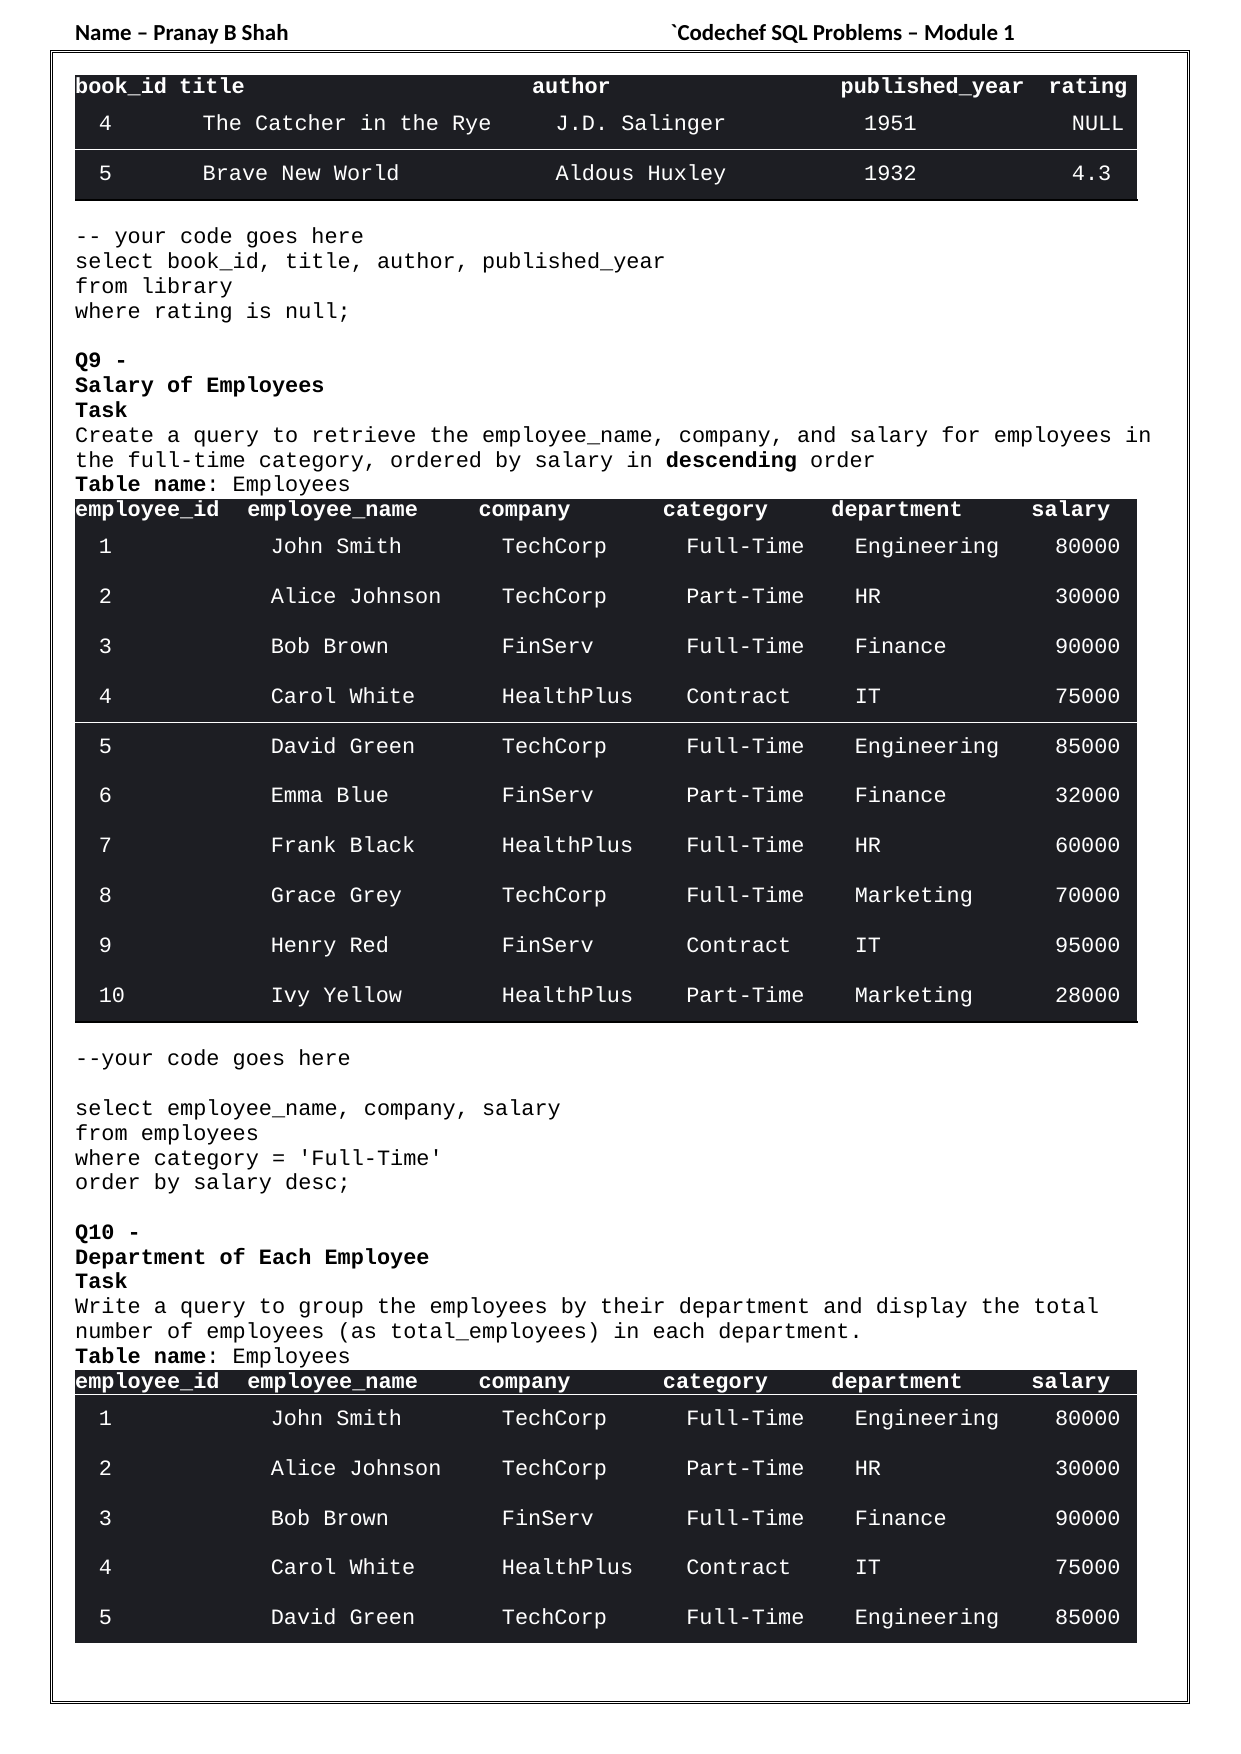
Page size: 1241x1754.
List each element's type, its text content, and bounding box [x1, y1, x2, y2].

table_cell Part-Time [663, 573, 831, 623]
text Write a query to group the employees by their department and display the total number of employees (as total_employees) in each department. [75, 1295, 1165, 1345]
table_cell TechCorp [478, 1444, 663, 1494]
table_header rating [1048, 75, 1137, 100]
table_cell 90000 [1031, 623, 1137, 673]
table_header title [179, 75, 532, 100]
text where category = 'Full-Time' [75, 1147, 1165, 1171]
table_cell Emma Blue [247, 772, 478, 822]
text Create a query to retrieve the employee_name, company, and salary for employees in the full-time category, ordered by salary in descending order [75, 424, 1165, 474]
table_cell 4 [75, 673, 247, 722]
table_cell 9 [75, 922, 247, 971]
table_cell HR [831, 1444, 1031, 1494]
table_header category [663, 499, 831, 523]
table_cell Engineering [831, 523, 1031, 573]
table_cell 7 [75, 822, 247, 872]
table_header company [478, 1370, 663, 1394]
text Department of Each Employee [75, 1246, 1165, 1271]
text --your code goes here [75, 1047, 1165, 1072]
text order by salary desc; [75, 1171, 1165, 1196]
table_cell 80000 [1031, 523, 1137, 573]
table_cell Bob Brown [247, 1494, 478, 1544]
text from employees [75, 1122, 1165, 1147]
table_cell 1 [75, 523, 247, 573]
table_cell Engineering [831, 1594, 1031, 1643]
table_cell Full-Time [663, 1594, 831, 1643]
table_cell TechCorp [478, 872, 663, 922]
table_cell 4.3 [1048, 150, 1137, 199]
table_cell David Green [247, 1594, 478, 1643]
table_cell HealthPlus [478, 1544, 663, 1594]
table_cell Full-Time [663, 623, 831, 673]
table_cell Full-Time [663, 1494, 831, 1544]
text Q9 - [75, 350, 1165, 374]
table_cell 85000 [1031, 723, 1137, 772]
text Task [75, 1271, 1165, 1295]
table_header department [831, 499, 1031, 523]
table_cell Engineering [831, 723, 1031, 772]
table_cell 28000 [1031, 971, 1137, 1021]
table_cell FinServ [478, 623, 663, 673]
table_header company [478, 499, 663, 523]
table_cell Part-Time [663, 1444, 831, 1494]
table_cell HR [831, 573, 1031, 623]
table_cell Finance [831, 1494, 1031, 1544]
table_cell HealthPlus [478, 673, 663, 722]
text Table name: Employees [75, 1345, 1165, 1370]
table_cell 4 [75, 100, 179, 149]
table_cell TechCorp [478, 1594, 663, 1643]
table_cell Full-Time [663, 723, 831, 772]
table_cell FinServ [478, 1494, 663, 1544]
text select book_id, title, author, published_year [75, 251, 1165, 275]
table_cell HealthPlus [478, 822, 663, 872]
table_cell 1951 [840, 100, 1048, 149]
table_cell John Smith [247, 523, 478, 573]
table_cell Contract [663, 922, 831, 971]
table_cell HR [831, 822, 1031, 872]
table_cell John Smith [247, 1395, 478, 1444]
table_header department [831, 1370, 1031, 1394]
table_cell 30000 [1031, 573, 1137, 623]
table_cell TechCorp [478, 523, 663, 573]
table_cell FinServ [478, 772, 663, 822]
table_cell HealthPlus [478, 971, 663, 1021]
table_cell Full-Time [663, 523, 831, 573]
table_cell Alice Johnson [247, 1444, 478, 1494]
table_cell Grace Grey [247, 872, 478, 922]
table_cell 5 [75, 723, 247, 772]
table_cell Full-Time [663, 1395, 831, 1444]
table_cell TechCorp [478, 1395, 663, 1444]
table_cell 5 [75, 1594, 247, 1643]
text Salary of Employees [75, 374, 1165, 399]
table_cell FinServ [478, 922, 663, 971]
table_cell 32000 [1031, 772, 1137, 822]
table_cell IT [831, 922, 1031, 971]
table_cell Alice Johnson [247, 573, 478, 623]
table_header salary [1031, 499, 1137, 523]
table_cell 85000 [1031, 1594, 1137, 1643]
table_cell 60000 [1031, 822, 1137, 872]
table_cell Contract [663, 1544, 831, 1594]
table_cell 80000 [1031, 1395, 1137, 1444]
text Task [75, 399, 1165, 424]
table_cell Aldous Huxley [532, 150, 840, 199]
table_cell 2 [75, 1444, 247, 1494]
table_header published_year [840, 75, 1048, 100]
table_cell Henry Red [247, 922, 478, 971]
table_header category [663, 1370, 831, 1394]
table_cell Brave New World [179, 150, 532, 199]
table_cell Carol White [247, 673, 478, 722]
text select employee_name, company, salary [75, 1097, 1165, 1122]
text Q10 - [75, 1221, 1165, 1246]
table_cell Frank Black [247, 822, 478, 872]
table_cell J.D. Salinger [532, 100, 840, 149]
table_cell IT [831, 1544, 1031, 1594]
table_cell 10 [75, 971, 247, 1021]
table_cell Marketing [831, 971, 1031, 1021]
table_cell IT [831, 673, 1031, 722]
table_cell 1932 [840, 150, 1048, 199]
table_cell Contract [663, 673, 831, 722]
table_cell TechCorp [478, 723, 663, 772]
table_cell Bob Brown [247, 623, 478, 673]
table_cell Finance [831, 623, 1031, 673]
table_cell Carol White [247, 1544, 478, 1594]
table_cell NULL [1048, 100, 1137, 149]
table_header salary [1031, 1370, 1137, 1394]
text Table name: Employees [75, 474, 1165, 498]
table_header employee_id [75, 1370, 247, 1394]
table_cell 4 [75, 1544, 247, 1594]
table_cell 1 [75, 1395, 247, 1444]
table_header employee_id [75, 499, 247, 523]
table_header author [532, 75, 840, 100]
table_cell Ivy Yellow [247, 971, 478, 1021]
table_cell TechCorp [478, 573, 663, 623]
table_cell 75000 [1031, 673, 1137, 722]
table_cell Finance [831, 772, 1031, 822]
table_cell 90000 [1031, 1494, 1137, 1544]
table_cell 8 [75, 872, 247, 922]
table_cell The Catcher in the Rye [179, 100, 532, 149]
text where rating is null; [75, 300, 1165, 325]
table_cell Marketing [831, 872, 1031, 922]
text -- your code goes here [75, 226, 1165, 251]
text from library [75, 275, 1165, 300]
table_cell 30000 [1031, 1444, 1137, 1494]
table_cell 70000 [1031, 872, 1137, 922]
table_cell 2 [75, 573, 247, 623]
table_cell Full-Time [663, 822, 831, 872]
table_cell 3 [75, 623, 247, 673]
table_cell Full-Time [663, 872, 831, 922]
table_header book_id [75, 75, 179, 100]
table_cell Part-Time [663, 971, 831, 1021]
table_cell Engineering [831, 1395, 1031, 1444]
table_cell 6 [75, 772, 247, 822]
table_header employee_name [247, 1370, 478, 1394]
table_cell 5 [75, 150, 179, 199]
table_cell 75000 [1031, 1544, 1137, 1594]
table_cell David Green [247, 723, 478, 772]
table_header employee_name [247, 499, 478, 523]
table_cell 95000 [1031, 922, 1137, 971]
table_cell Part-Time [663, 772, 831, 822]
table_cell 3 [75, 1494, 247, 1544]
